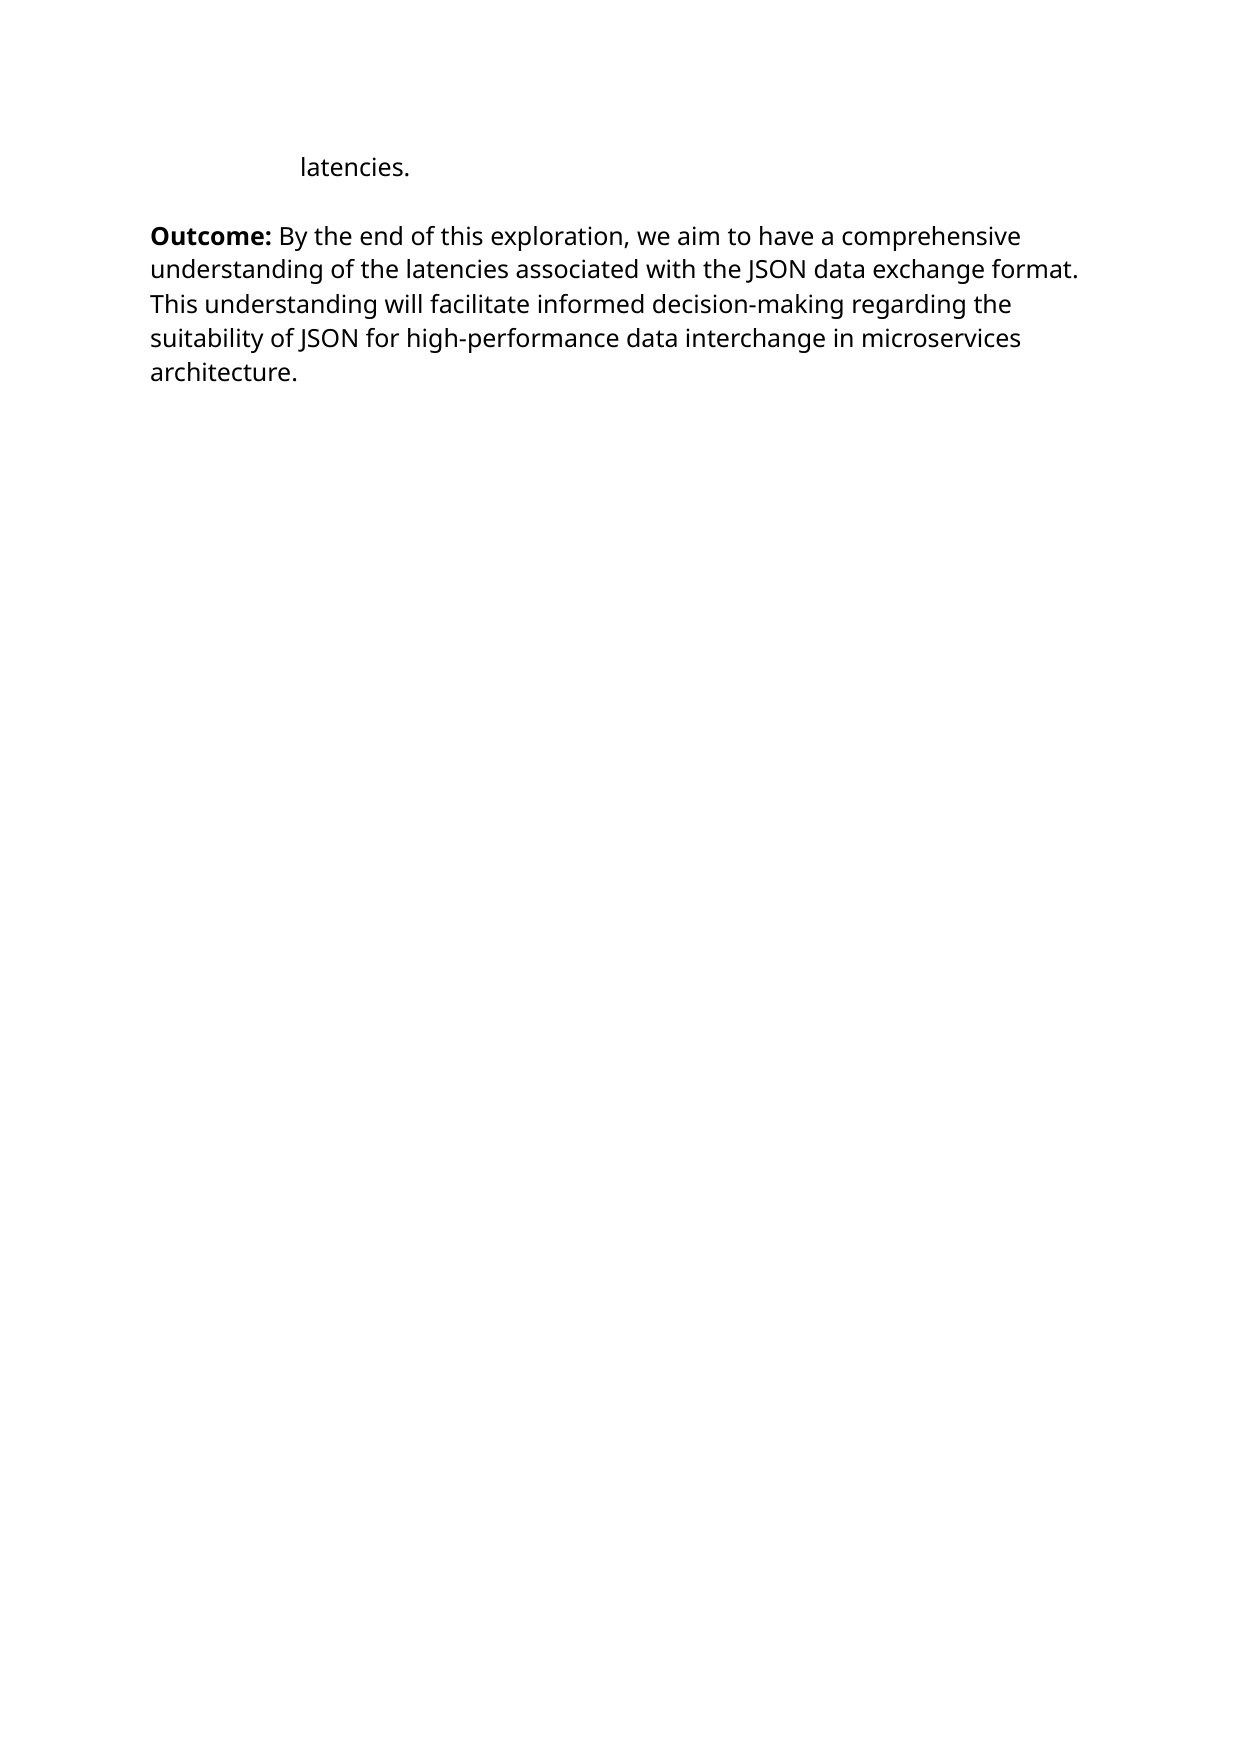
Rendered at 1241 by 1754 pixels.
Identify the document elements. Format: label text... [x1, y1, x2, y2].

text Outcome: By the end of this exploration, we aim to have a comprehensive understanding of the latencies associated with the JSON data exchange format. This understanding will facilitate informed decision-making regarding the suitability of JSON for high-performance data interchange in microservices architecture. [150, 218, 1090, 388]
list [262, 150, 1090, 218]
